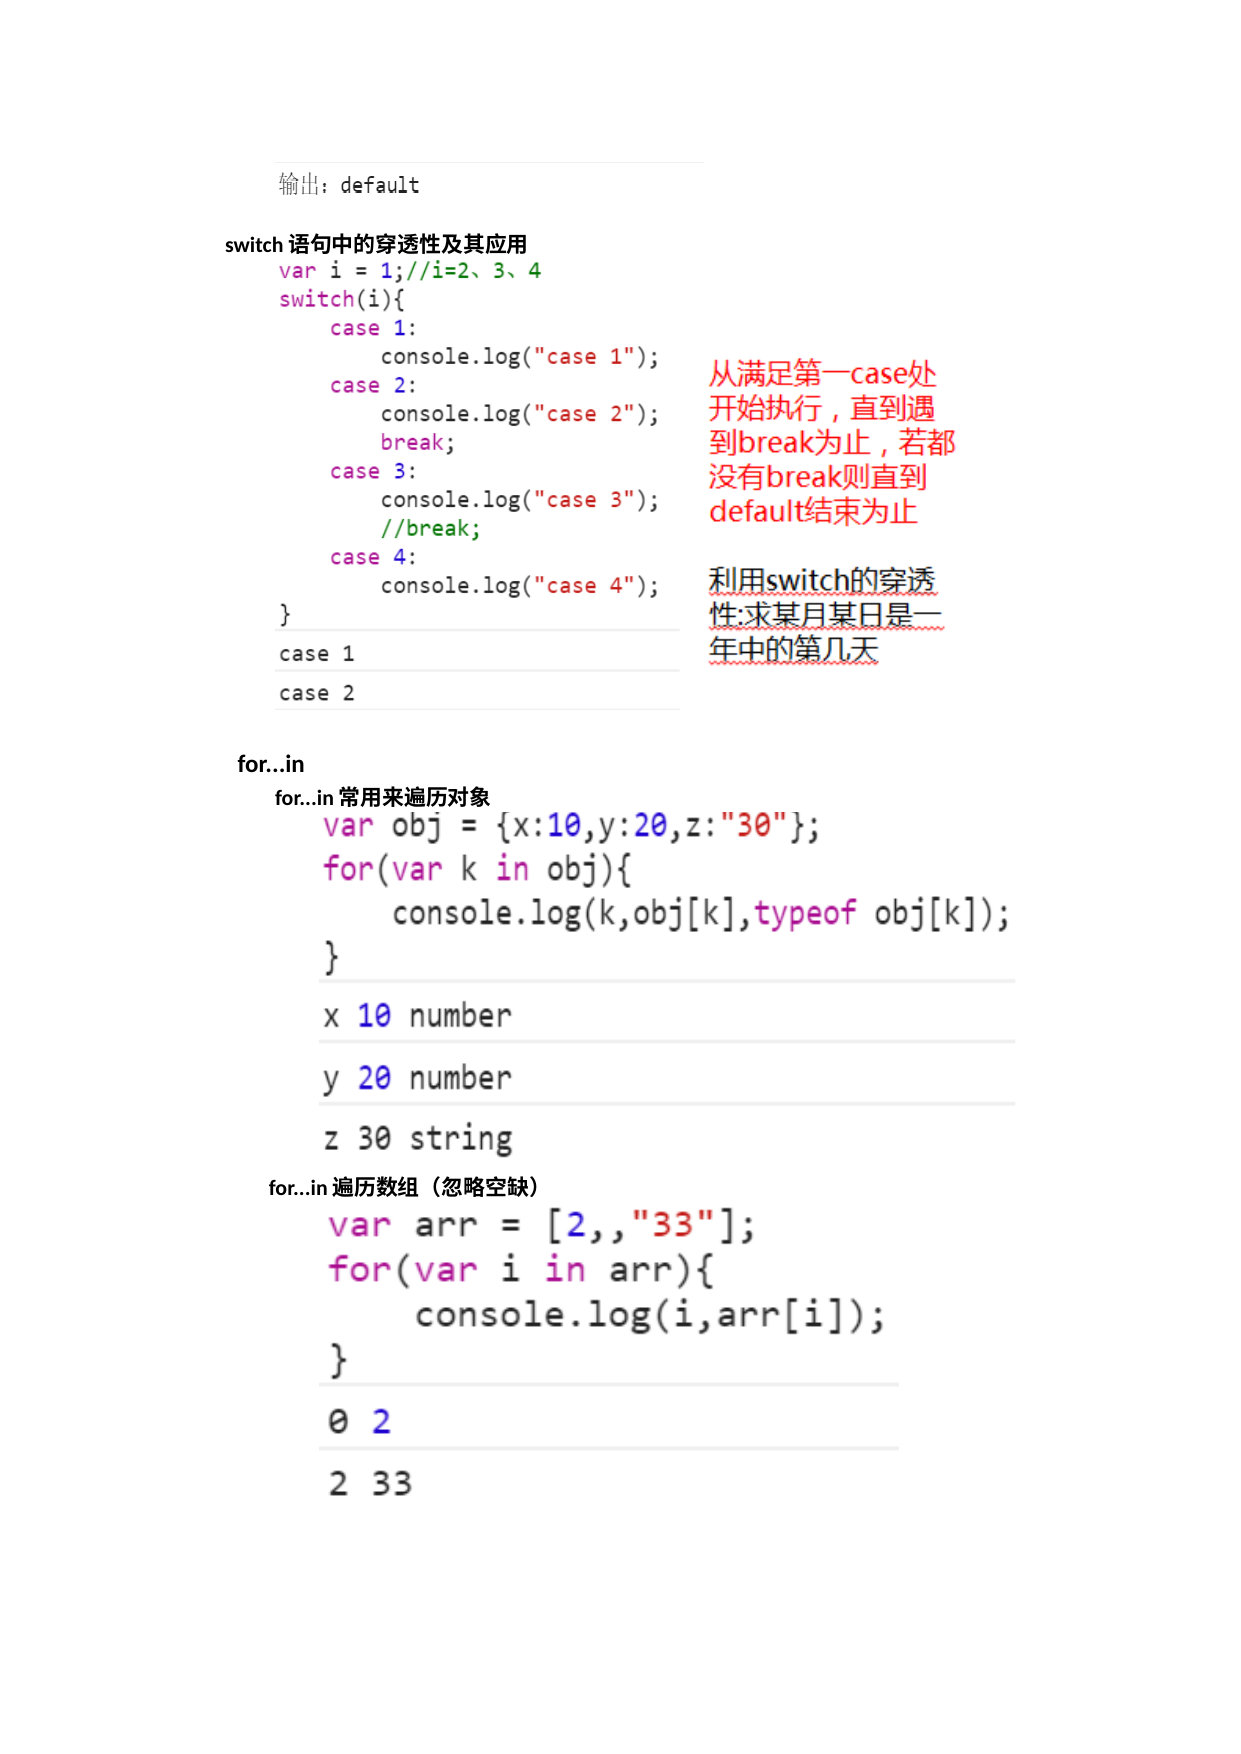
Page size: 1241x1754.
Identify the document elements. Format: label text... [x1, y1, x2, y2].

picture [318, 812, 1016, 1161]
text for...in常用来遍历对象 [231, 779, 1053, 812]
picture [318, 1202, 899, 1507]
picture [275, 259, 680, 710]
text for...in [187, 747, 1053, 779]
picture [689, 347, 973, 710]
picture [275, 162, 704, 199]
text for...in遍历数组（忽略空缺） [225, 1169, 1053, 1202]
text switch语句中的穿透性及其应用 [225, 227, 1053, 259]
